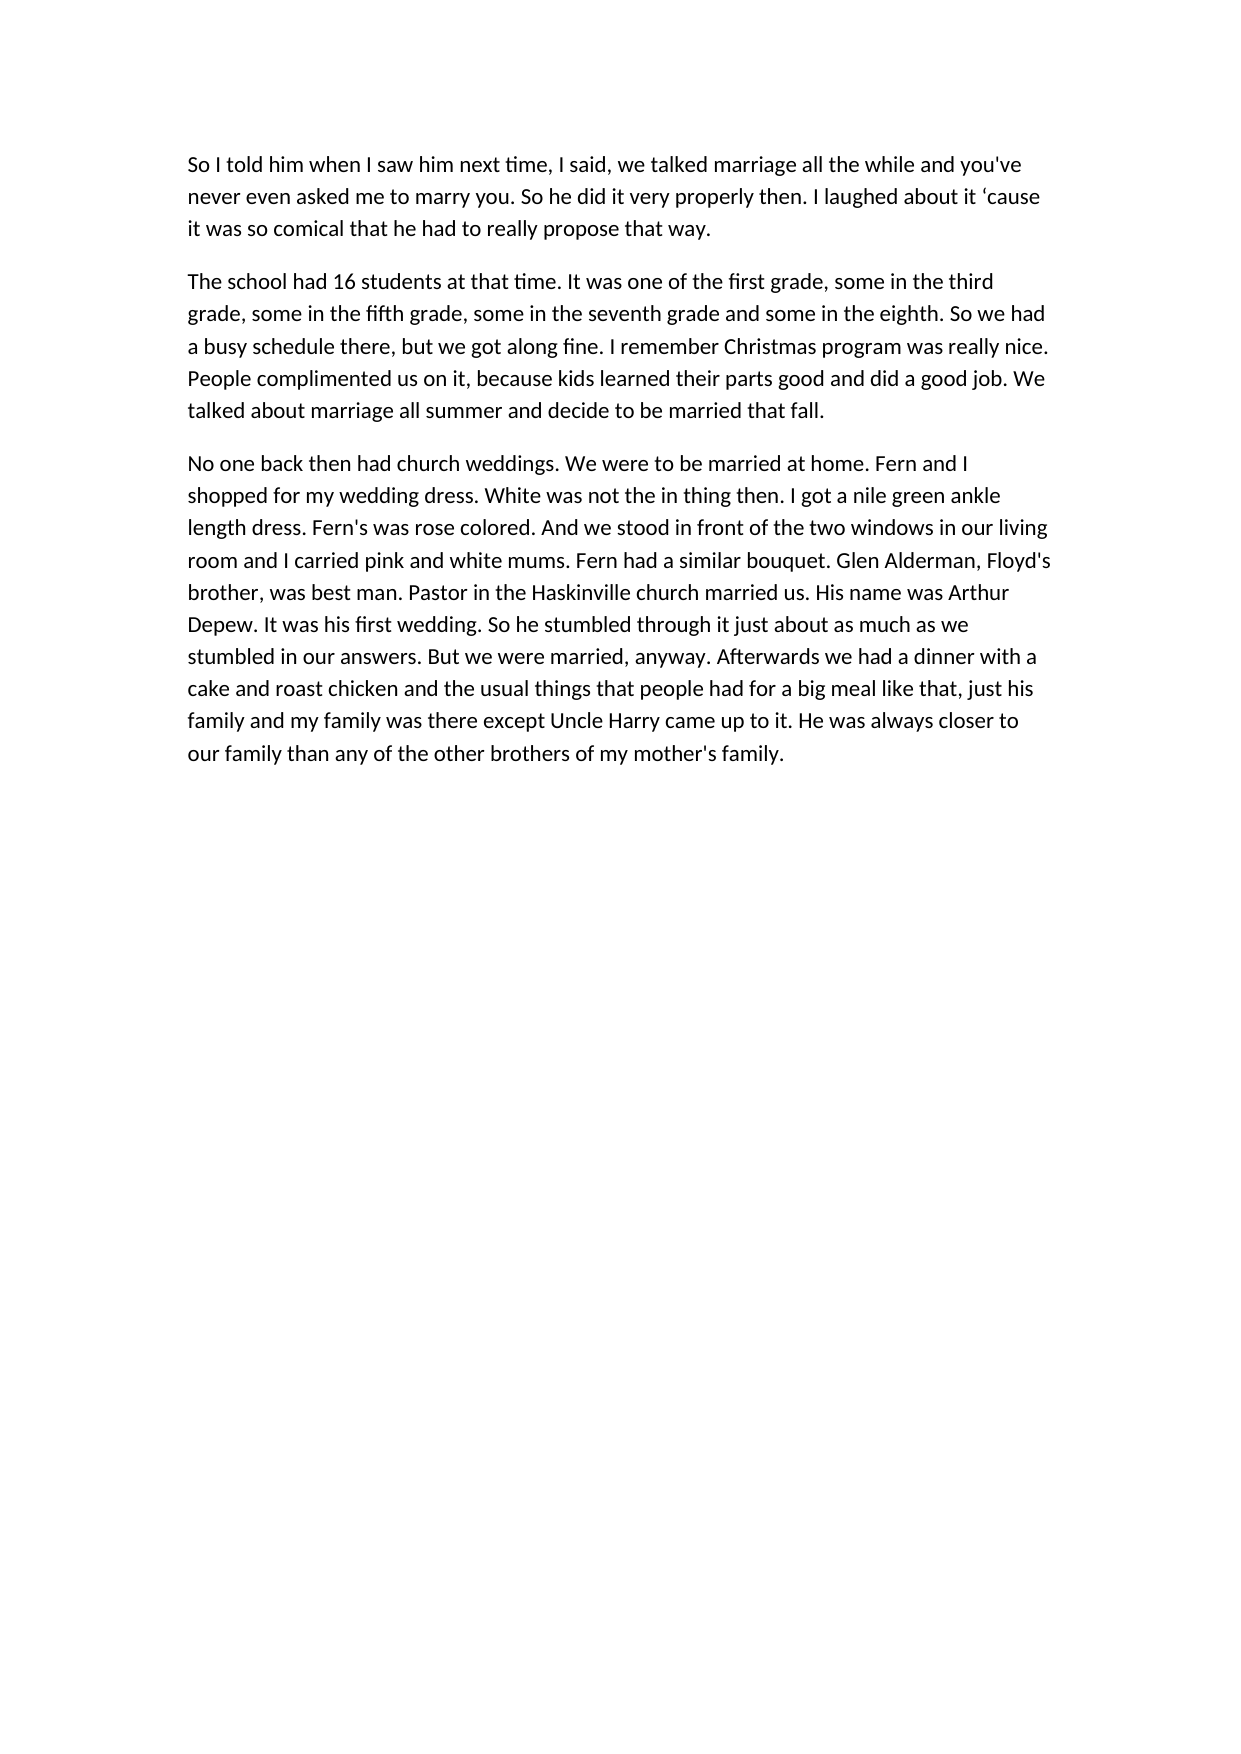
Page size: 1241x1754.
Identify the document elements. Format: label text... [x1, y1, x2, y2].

text No one back then had church weddings. We were to be married at home. Fern and I shopped for my wedding dress. White was not the in thing then. I got a nile green ankle length dress. Fern's was rose colored. And we stood in front of the two windows in our living room and I carried pink and white mums. Fern had a similar bouquet. Glen Alderman, Floyd's brother, was best man. Pastor in the Haskinville church married us. His name was Arthur Depew. It was his first wedding. So he stumbled through it just about as much as we stumbled in our answers. But we were married, anyway. Afterwards we had a dinner with a cake and roast chicken and the usual things that people had for a big meal like that, just his family and my family was there except Uncle Harry came up to it. He was always closer to our family than any of the other brothers of my mother's family. [187, 449, 1053, 767]
text So I told him when I saw him next time, I said, we talked marriage all the while and you've never even asked me to marry you. So he did it very properly then. I laughed about it ‘cause it was so comical that he had to really propose that way. [187, 150, 1053, 242]
text The school had 16 students at that time. It was one of the first grade, some in the third grade, some in the fifth grade, some in the seventh grade and some in the eighth. So we had a busy schedule there, but we got along fine. I remember Christmas program was really nice. People complimented us on it, because kids learned their parts good and did a good job. We talked about marriage all summer and decide to be married that fall. [187, 267, 1053, 424]
